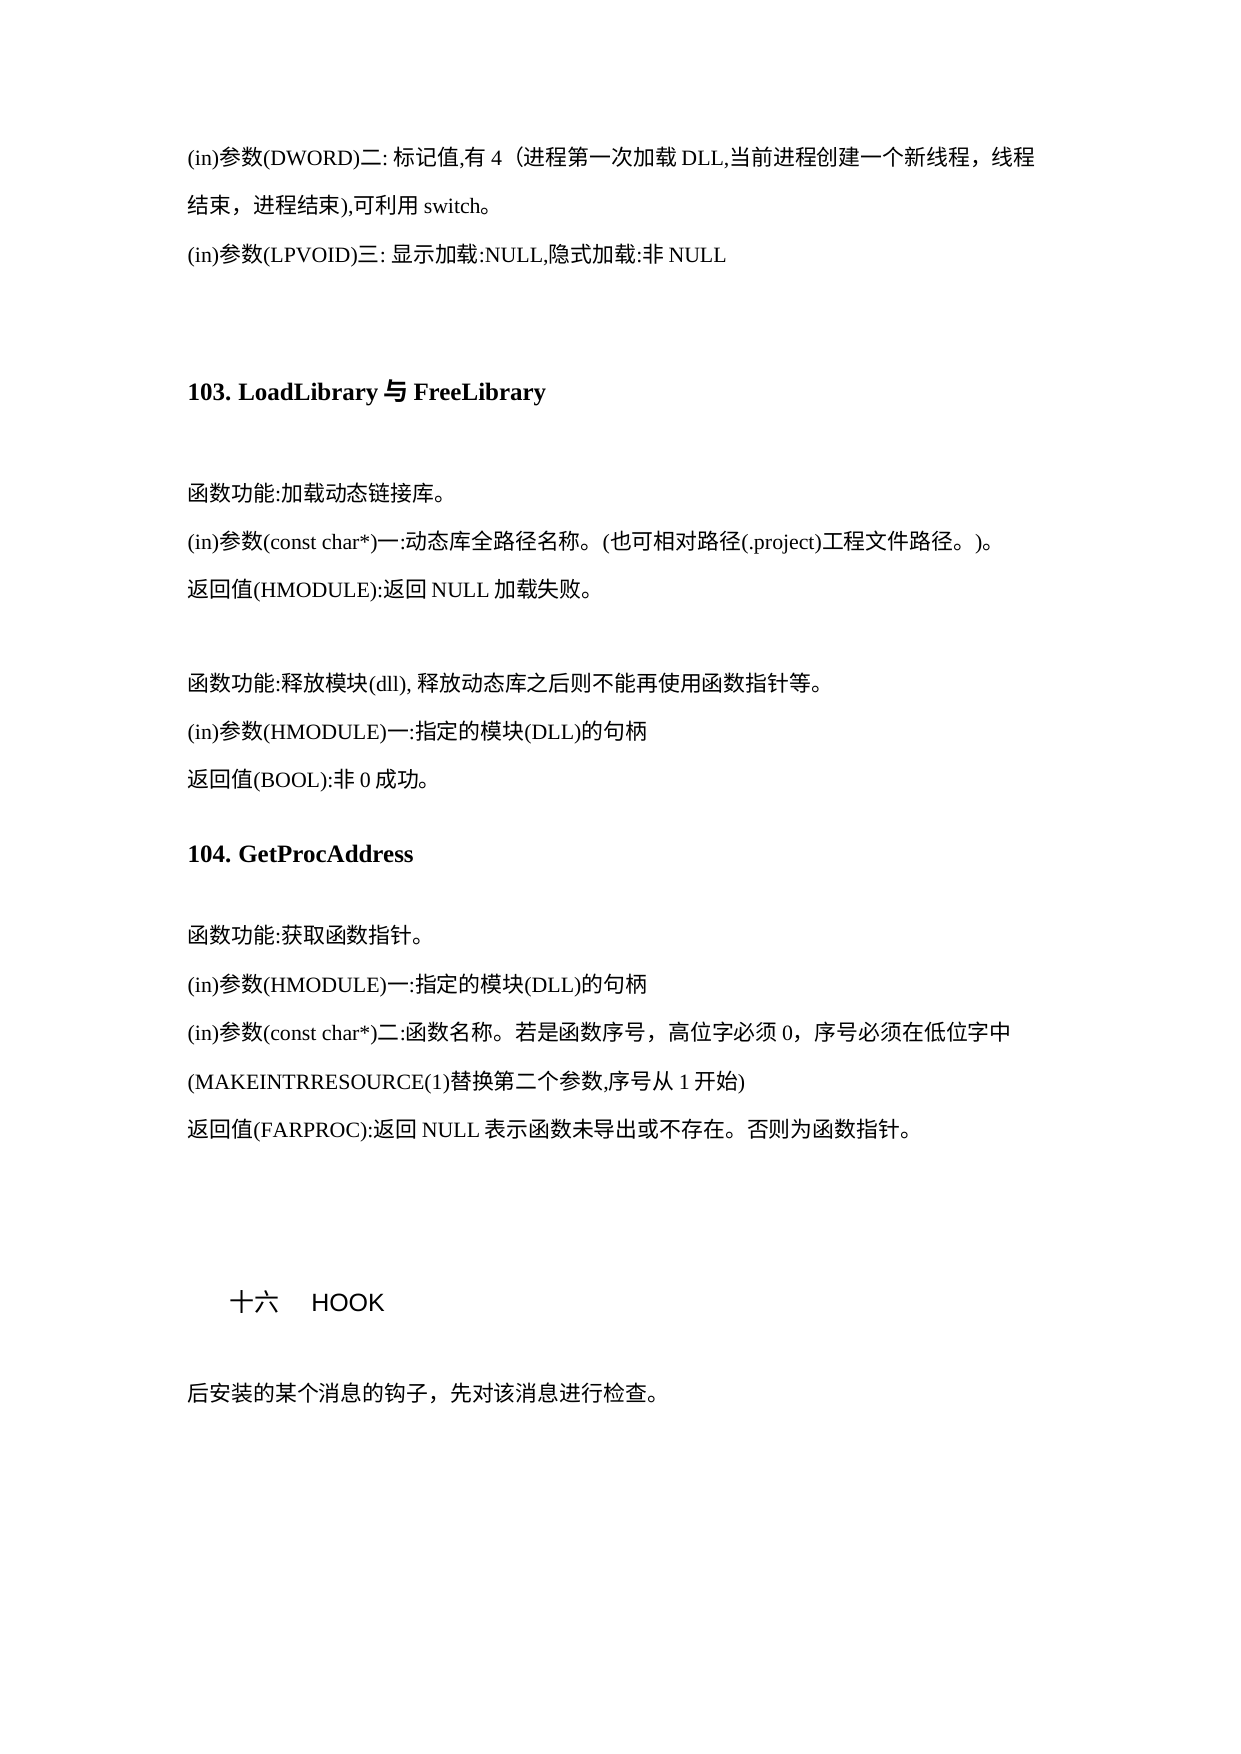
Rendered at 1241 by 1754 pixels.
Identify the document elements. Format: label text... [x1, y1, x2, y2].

text 函数功能:加载动态链接库。 [187, 475, 1053, 508]
text 后安装的某个消息的钩子，先对该消息进行检查。 [187, 1376, 1053, 1408]
text (in)参数(LPVOID)三: 显示加载:NULL,隐式加载:非NULL [187, 236, 1053, 269]
text (in)参数(HMODULE)一:指定的模块(DLL)的句柄 [187, 714, 1053, 746]
text 函数功能:获取函数指针。 [187, 918, 1053, 950]
text 返回值(BOOL):非0成功。 [187, 762, 1053, 794]
text (in)参数(HMODULE)一:指定的模块(DLL)的句柄 [187, 966, 1053, 999]
text 返回值(FARPROC):返回NULL表示函数未导出或不存在。否则为函数指针。 [187, 1112, 1053, 1144]
text (in)参数(DWORD)二: 标记值,有4（进程第一次加载DLL,当前进程创建一个新线程，线程结束，进程结束),可利用switch。 [187, 139, 1053, 220]
text (in)参数(const char*)一:动态库全路径名称。(也可相对路径(.project)工程文件路径。)。 [187, 523, 1053, 556]
text 函数功能:释放模块(dll), 释放动态库之后则不能再使用函数指针等。 [187, 665, 1053, 698]
text 返回值(HMODULE):返回NULL加载失败。 [187, 572, 1053, 604]
subtitle LoadLibrary与FreeLibrary [187, 357, 1053, 422]
subtitle GetProcAddress [187, 837, 1053, 870]
text (in)参数(const char*)二:函数名称。若是函数序号，高位字必须0，序号必须在低位字中(MAKEINTRRESOURCE(1)替换第二个参数,序号从1开始) [187, 1014, 1053, 1096]
subtitle HOOK [187, 1268, 1053, 1333]
